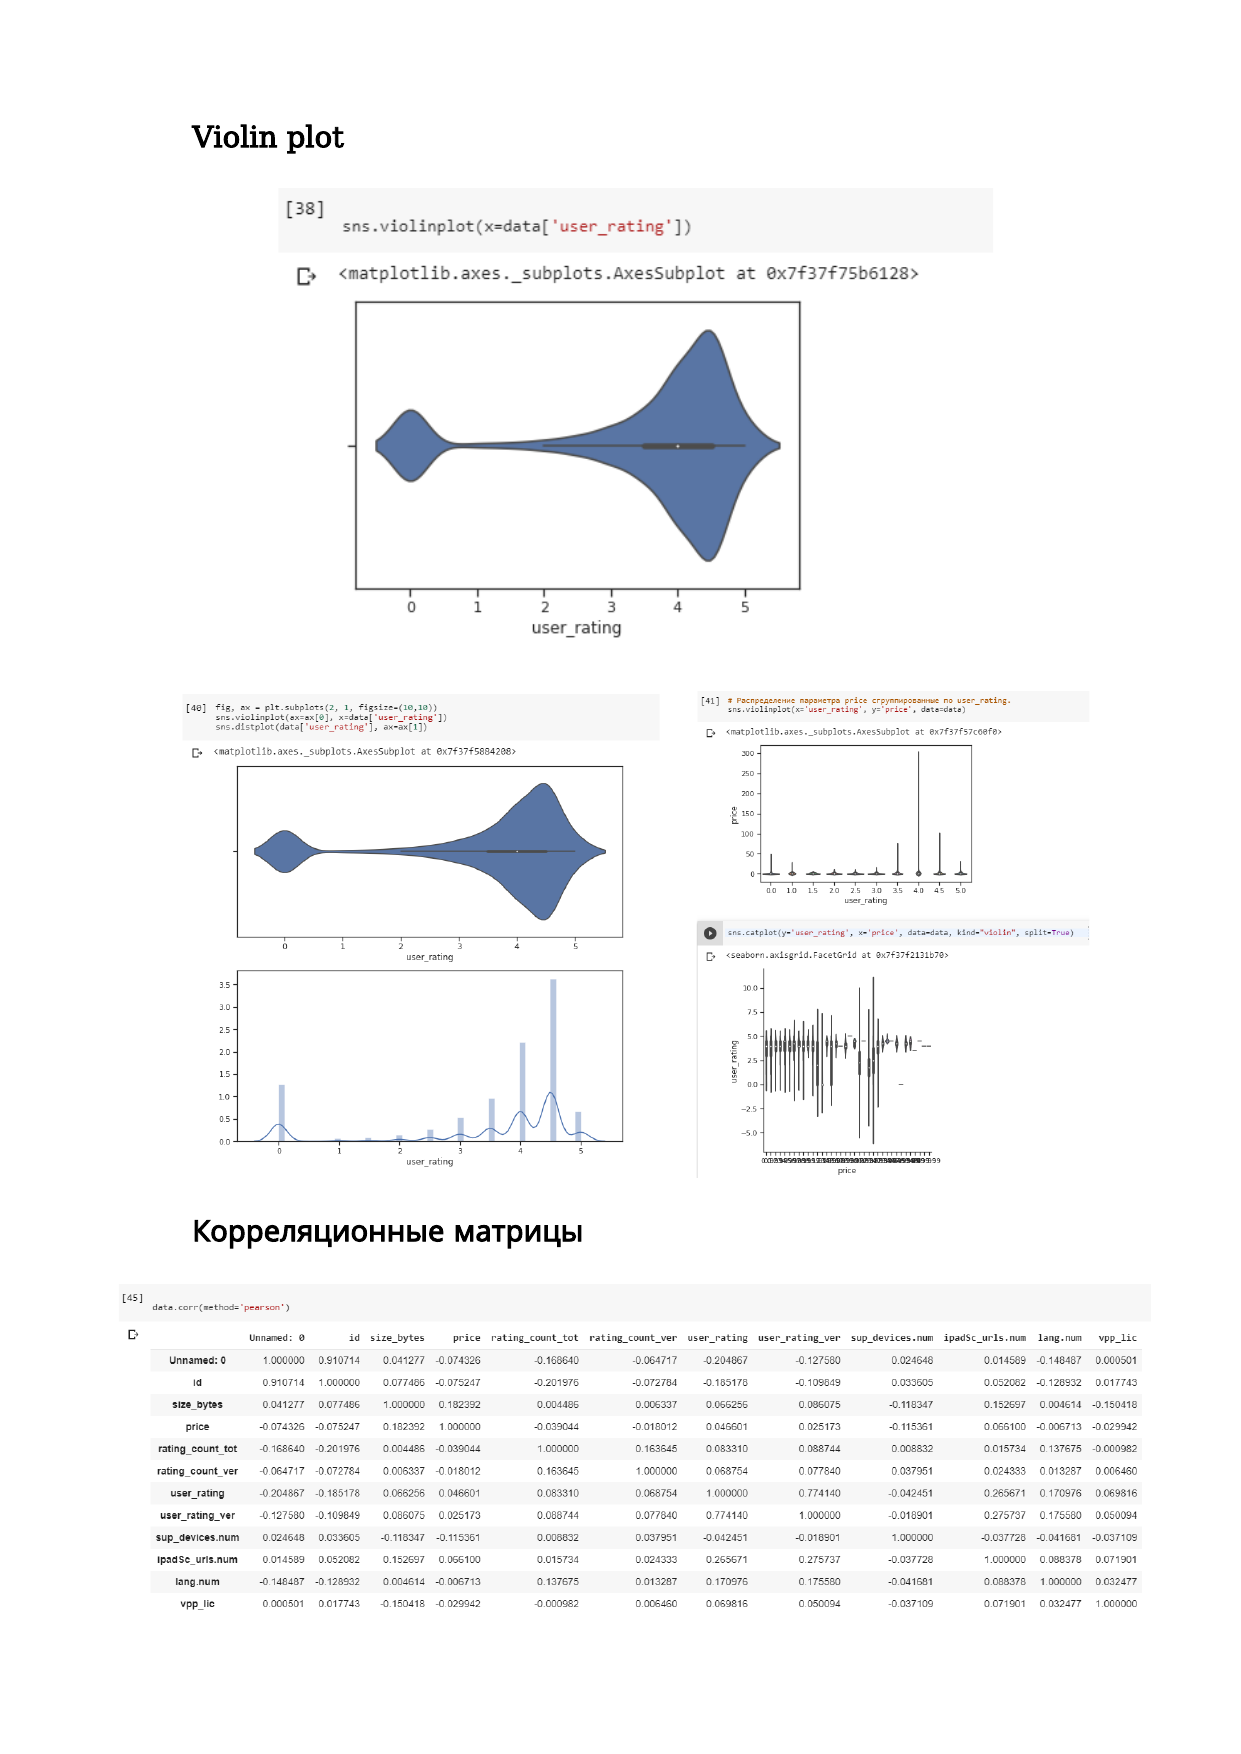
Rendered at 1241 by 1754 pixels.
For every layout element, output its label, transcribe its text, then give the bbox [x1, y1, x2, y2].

picture [696, 691, 1090, 1178]
text Корреляционные матрицы [118, 1212, 1152, 1247]
picture [276, 188, 994, 656]
picture [118, 1282, 1151, 1624]
text Violin plot [118, 118, 1152, 153]
picture [180, 694, 660, 1178]
